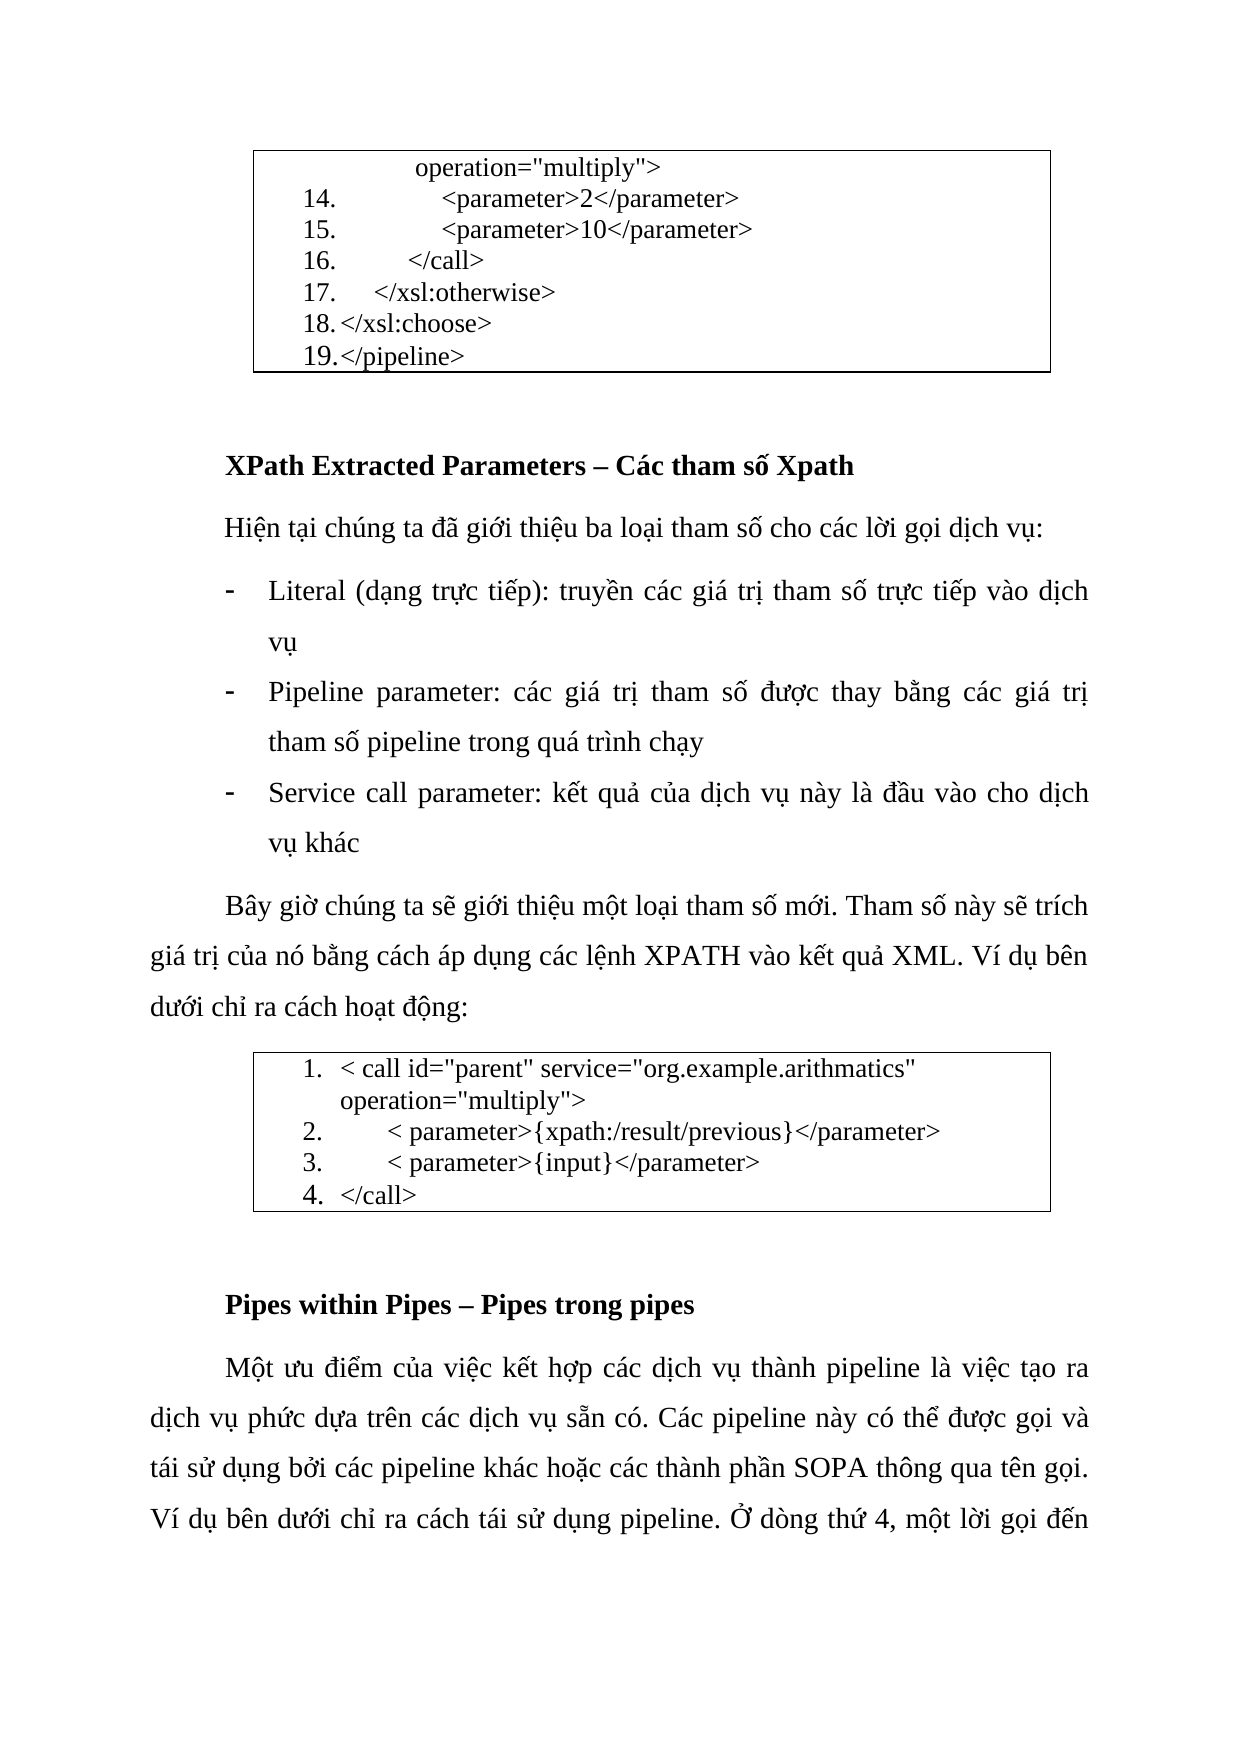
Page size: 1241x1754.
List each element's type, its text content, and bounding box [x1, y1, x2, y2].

list Literal (dạng trực tiếp): truyền các giá trị tham số trực tiếp vào dịch vụ [225, 573, 1090, 657]
text Bây giờ chúng ta sẽ giới thiệu một loại tham số mới. Tham số này sẽ trích giá trị của nó bằng cách áp dụng các lệnh XPATH vào kết quả XML. Ví dụ bên dưới chỉ ra cách hoạt động: [150, 888, 1090, 1022]
text Pipes within Pipes – Pipes trong pipes [150, 1287, 1090, 1321]
list Pipeline parameter: các giá trị tham số được thay bằng các giá trị tham số pipeline trong quá trình chạy [225, 674, 1090, 758]
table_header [254, 151, 1050, 371]
text Hiện tại chúng ta đã giới thiệu ba loại tham số cho các lời gọi dịch vụ: [150, 511, 1090, 544]
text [150, 1350, 1090, 1534]
list Service call parameter: kết quả của dịch vụ này là đầu vào cho dịch vụ khác [225, 775, 1090, 859]
text XPath Extracted Parameters – Các tham số Xpath [150, 448, 1090, 481]
table_header < call id="parent" service="org.example.arithmatics" operation="multiply"> < parameter>{xpath:/result/previous}</parameter> < parameter>{input}</parameter> </call> [254, 1053, 1050, 1211]
